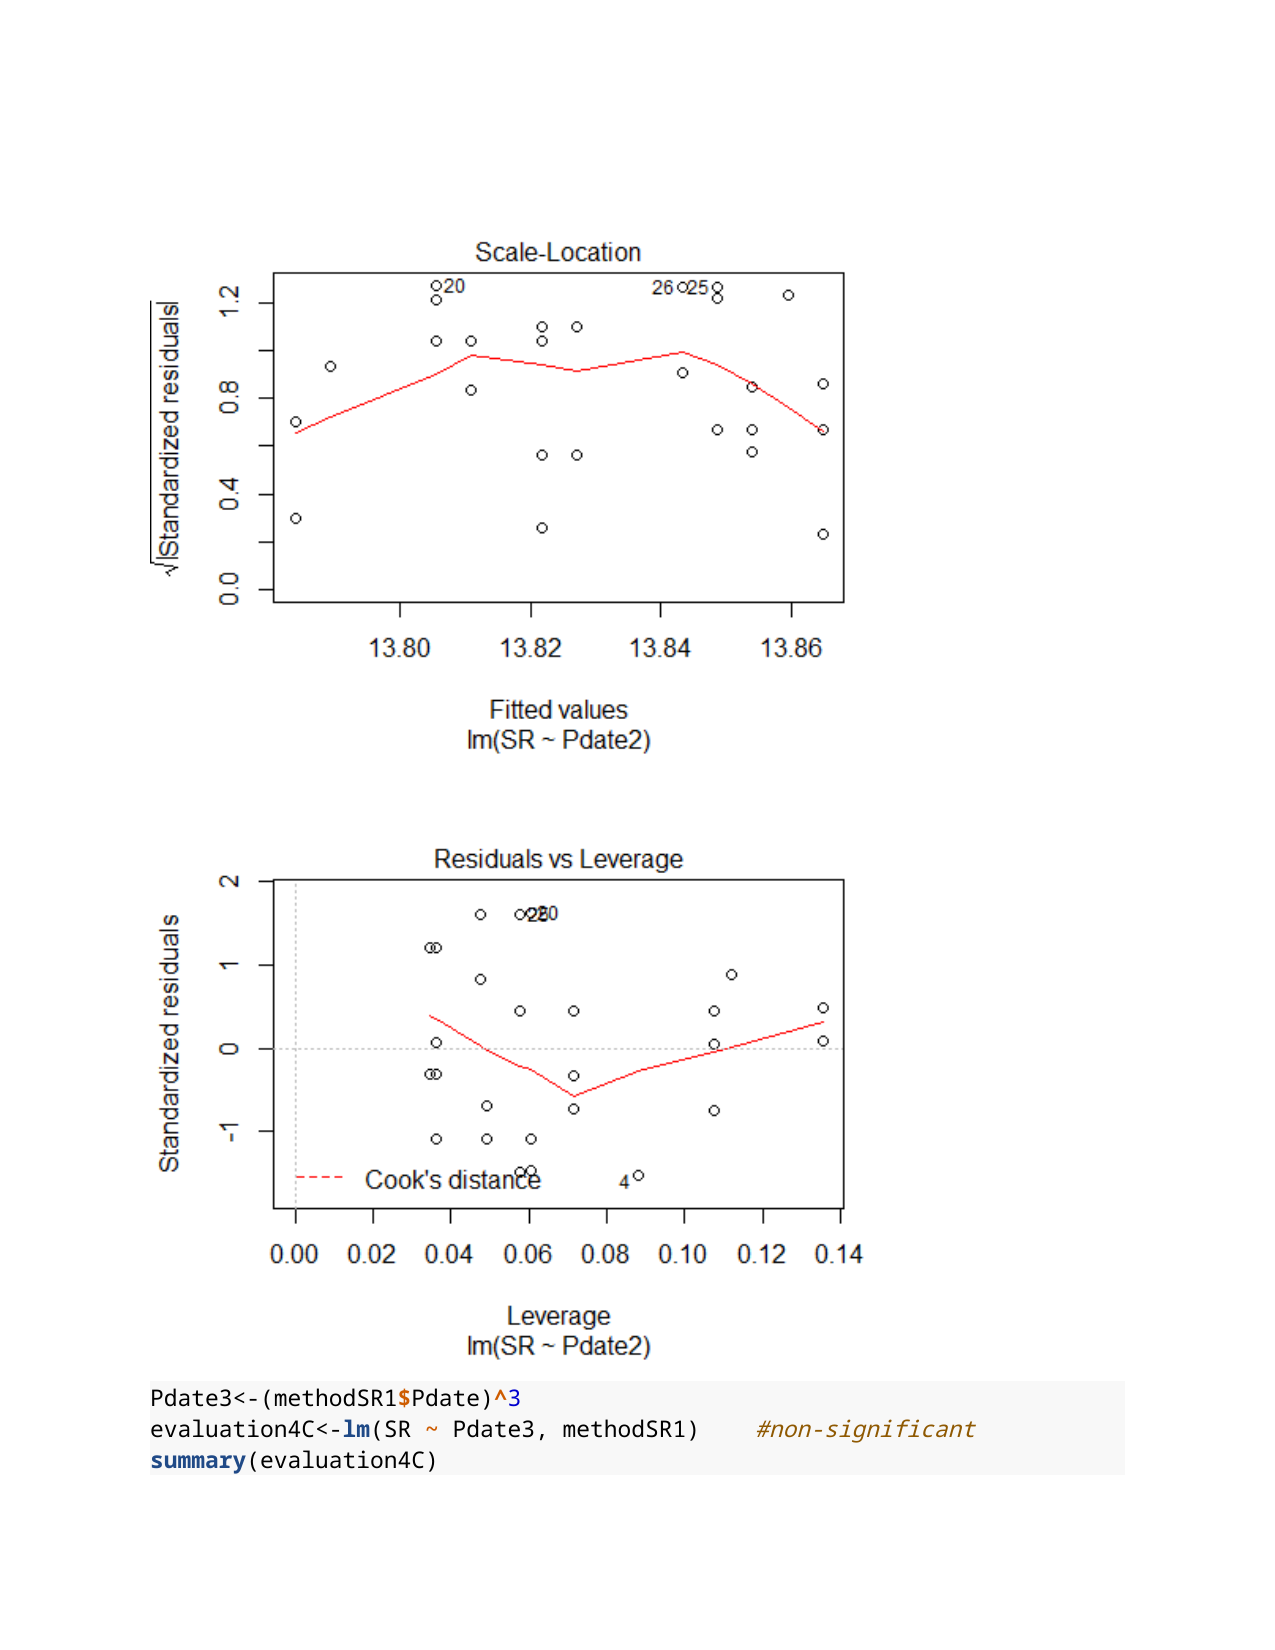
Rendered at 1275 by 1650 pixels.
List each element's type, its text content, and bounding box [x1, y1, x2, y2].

picture [150, 150, 908, 1363]
text Pdate3<-(methodSR1$Pdate)^3 evaluation4C<-lm(SR ~ Pdate3, methodSR1) #non-significant summary(evaluation4C) [439, 1381, 1125, 1475]
